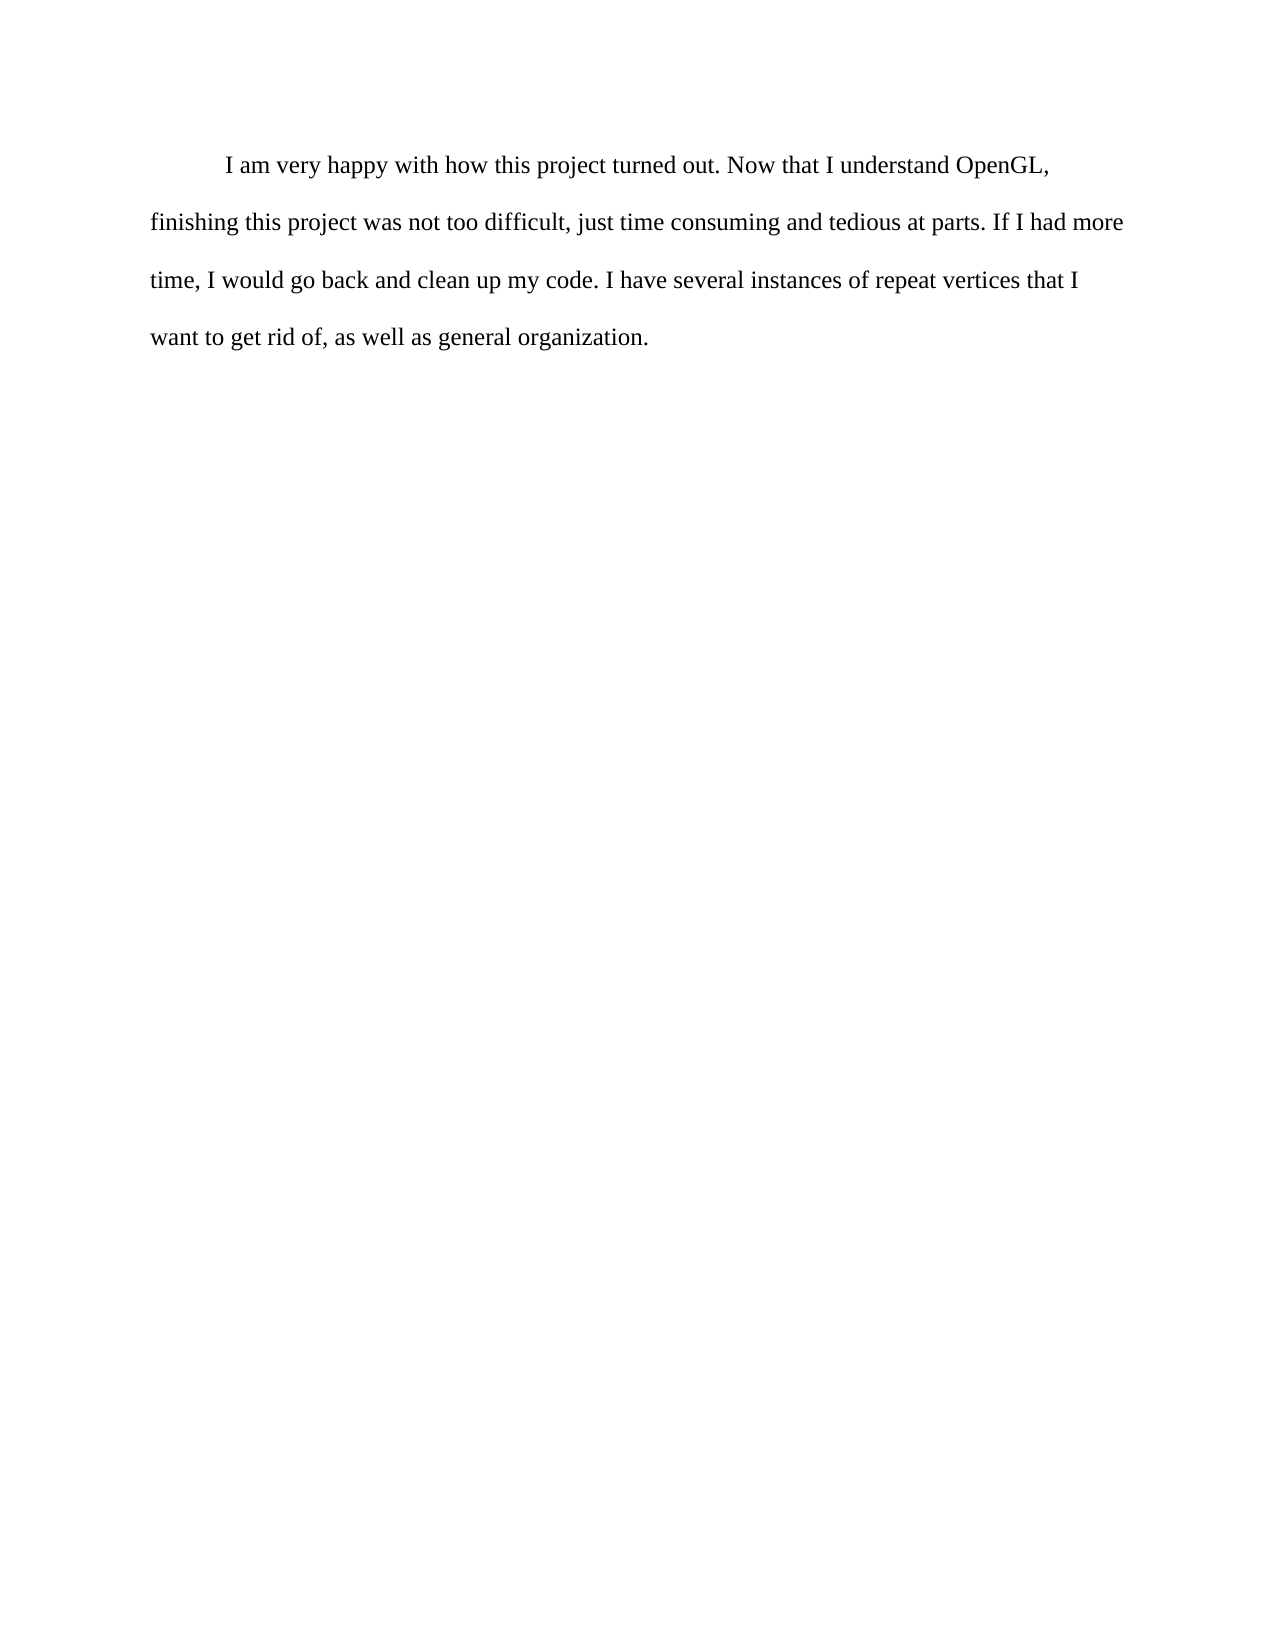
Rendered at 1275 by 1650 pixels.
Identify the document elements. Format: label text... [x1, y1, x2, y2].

text I am very happy with how this project turned out. Now that I understand OpenGL, finishing this project was not too difficult, just time consuming and tedious at parts. If I had more time, I would go back and clean up my code. I have several instances of repeat vertices that I want to get rid of, as well as general organization. [150, 150, 1125, 351]
